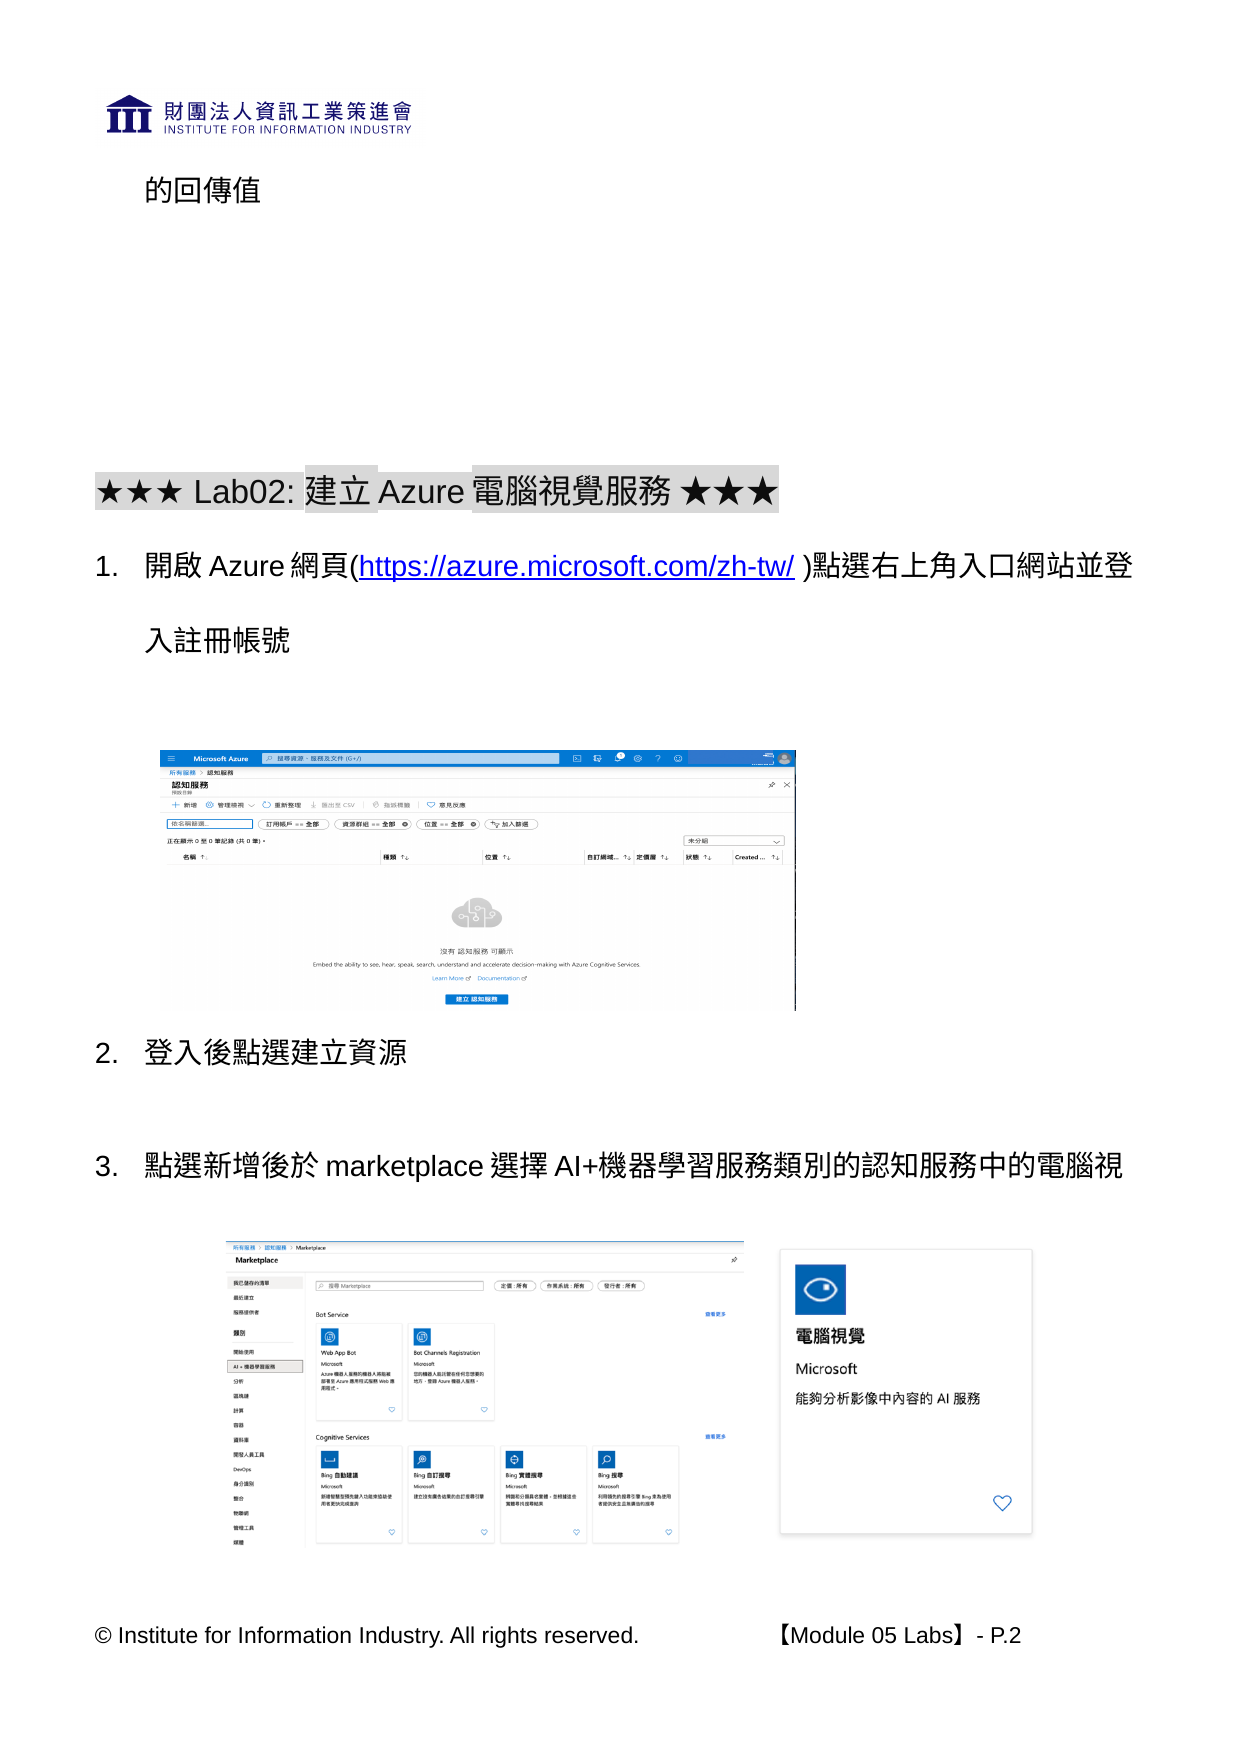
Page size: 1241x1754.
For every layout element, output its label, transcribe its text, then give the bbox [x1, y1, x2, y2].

picture [773, 1241, 1040, 1548]
list 點選新增後於marketplace選擇AI+機器學習服務類別的認知服務中的電腦視覺服務 [94, 1126, 1146, 1201]
picture [94, 88, 426, 148]
picture [160, 750, 796, 1011]
list 開啟Azure網頁(https://azure.microsoft.com/zh-tw/ )點選右上角入口網站並登入註冊帳號 [94, 526, 1146, 676]
list 試著使用自己的圖片（網路URL或是本機上傳）操作，並同上一步觀察欄位的回傳值 [94, 151, 1146, 226]
text ★★★ Lab02: 建立Azure電腦視覺服務 ★★★ [94, 451, 1146, 526]
picture [225, 1241, 744, 1548]
